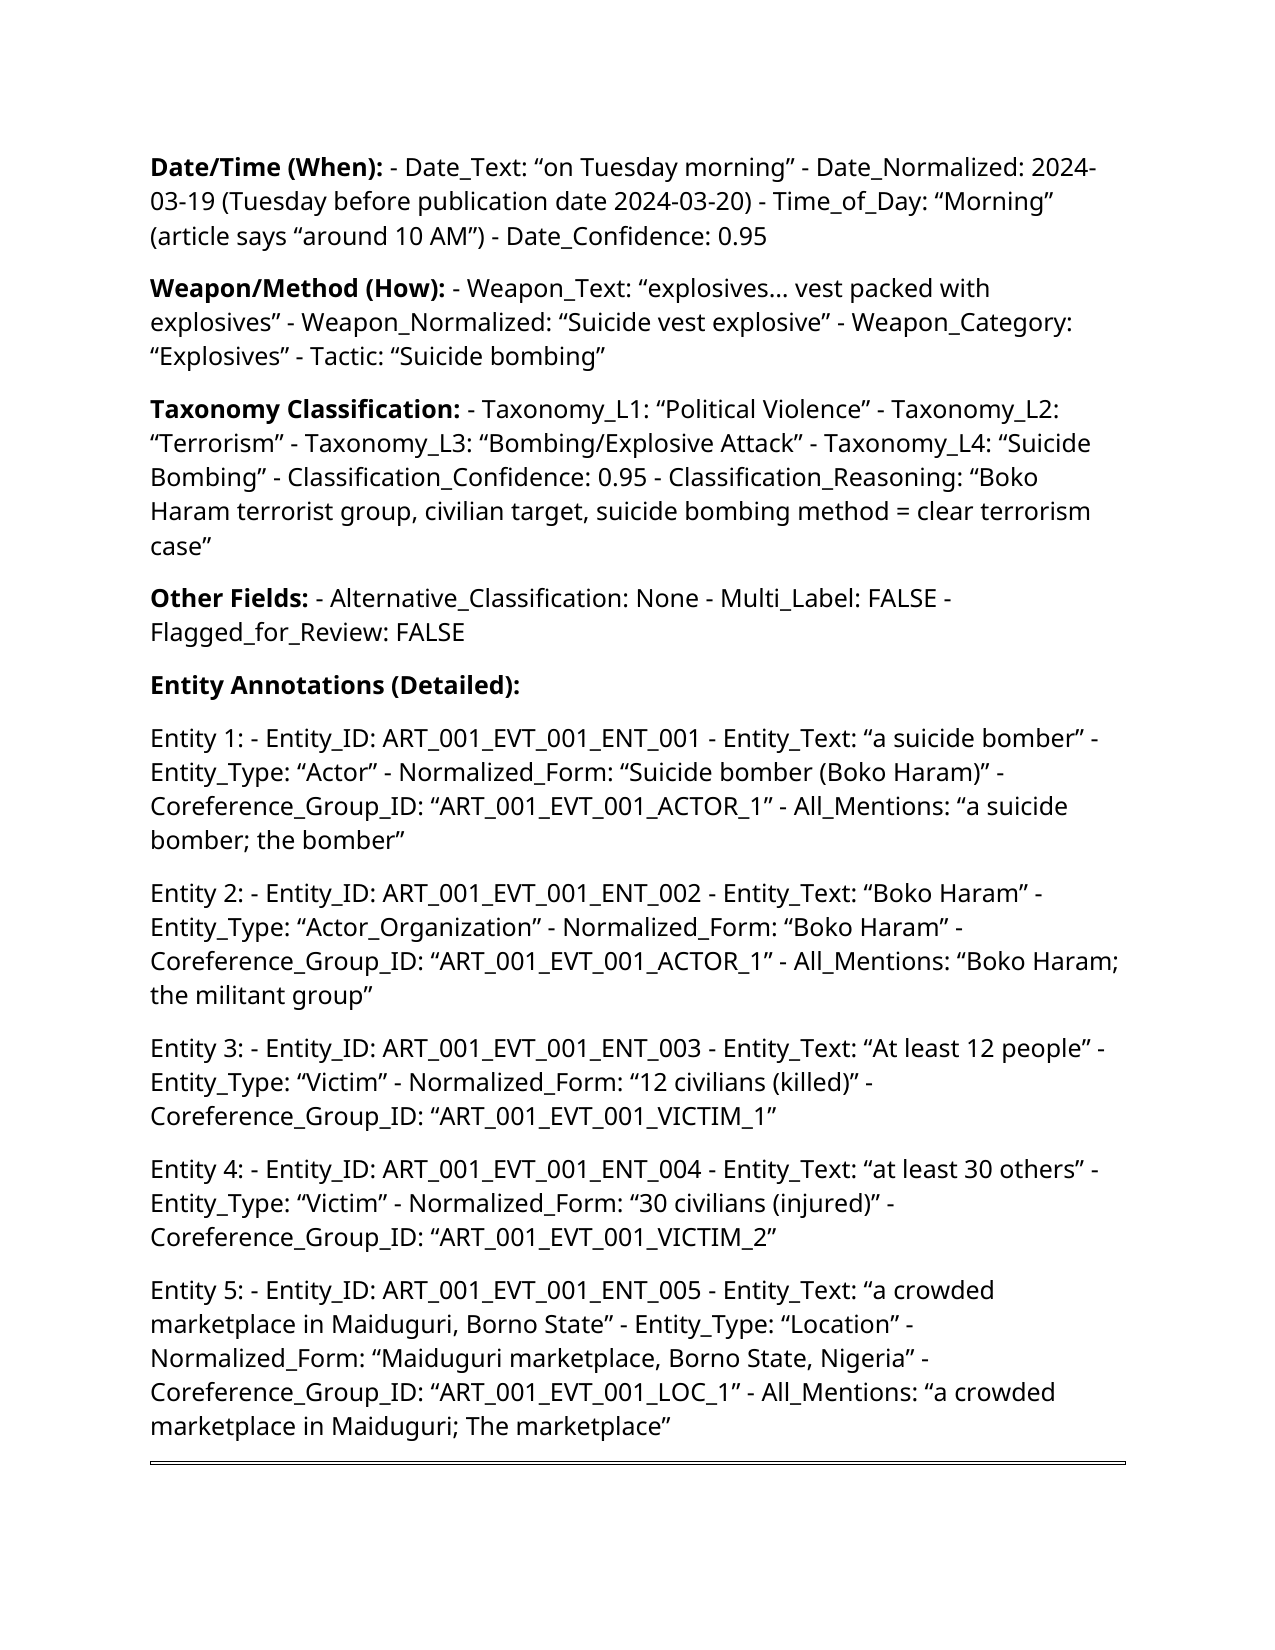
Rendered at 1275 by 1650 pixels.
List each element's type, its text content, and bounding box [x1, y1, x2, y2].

text Taxonomy Classification: - Taxonomy_L1: “Political Violence” - Taxonomy_L2: “Terrorism” - Taxonomy_L3: “Bombing/Explosive Attack” - Taxonomy_L4: “Suicide Bombing” - Classification_Confidence: 0.95 - Classification_Reasoning: “Boko Haram terrorist group, civilian target, suicide bombing method = clear terrorism case” [150, 392, 1125, 562]
text Entity 3: - Entity_ID: ART_001_EVT_001_ENT_003 - Entity_Text: “At least 12 people” - Entity_Type: “Victim” - Normalized_Form: “12 civilians (killed)” - Coreference_Group_ID: “ART_001_EVT_001_VICTIM_1” [150, 1031, 1125, 1133]
text Entity 2: - Entity_ID: ART_001_EVT_001_ENT_002 - Entity_Text: “Boko Haram” - Entity_Type: “Actor_Organization” - Normalized_Form: “Boko Haram” - Coreference_Group_ID: “ART_001_EVT_001_ACTOR_1” - All_Mentions: “Boko Haram; the militant group” [150, 876, 1125, 1012]
text Entity Annotations (Detailed): [150, 668, 1125, 702]
text Other Fields: - Alternative_Classification: None - Multi_Label: FALSE - Flagged_for_Review: FALSE [150, 581, 1125, 649]
text Entity 4: - Entity_ID: ART_001_EVT_001_ENT_004 - Entity_Text: “at least 30 others” - Entity_Type: “Victim” - Normalized_Form: “30 civilians (injured)” - Coreference_Group_ID: “ART_001_EVT_001_VICTIM_2” [150, 1152, 1125, 1254]
text Date/Time (When): - Date_Text: “on Tuesday morning” - Date_Normalized: 2024-03-19 (Tuesday before publication date 2024-03-20) - Time_of_Day: “Morning” (article says “around 10 AM”) - Date_Confidence: 0.95 [150, 150, 1125, 252]
text Entity 1: - Entity_ID: ART_001_EVT_001_ENT_001 - Entity_Text: “a suicide bomber” - Entity_Type: “Actor” - Normalized_Form: “Suicide bomber (Boko Haram)” - Coreference_Group_ID: “ART_001_EVT_001_ACTOR_1” - All_Mentions: “a suicide bomber; the bomber” [150, 721, 1125, 857]
text Weapon/Method (How): - Weapon_Text: “explosives… vest packed with explosives” - Weapon_Normalized: “Suicide vest explosive” - Weapon_Category: “Explosives” - Tactic: “Suicide bombing” [150, 271, 1125, 373]
text Entity 5: - Entity_ID: ART_001_EVT_001_ENT_005 - Entity_Text: “a crowded marketplace in Maiduguri, Borno State” - Entity_Type: “Location” - Normalized_Form: “Maiduguri marketplace, Borno State, Nigeria” - Coreference_Group_ID: “ART_001_EVT_001_LOC_1” - All_Mentions: “a crowded marketplace in Maiduguri; The marketplace” [150, 1272, 1125, 1443]
